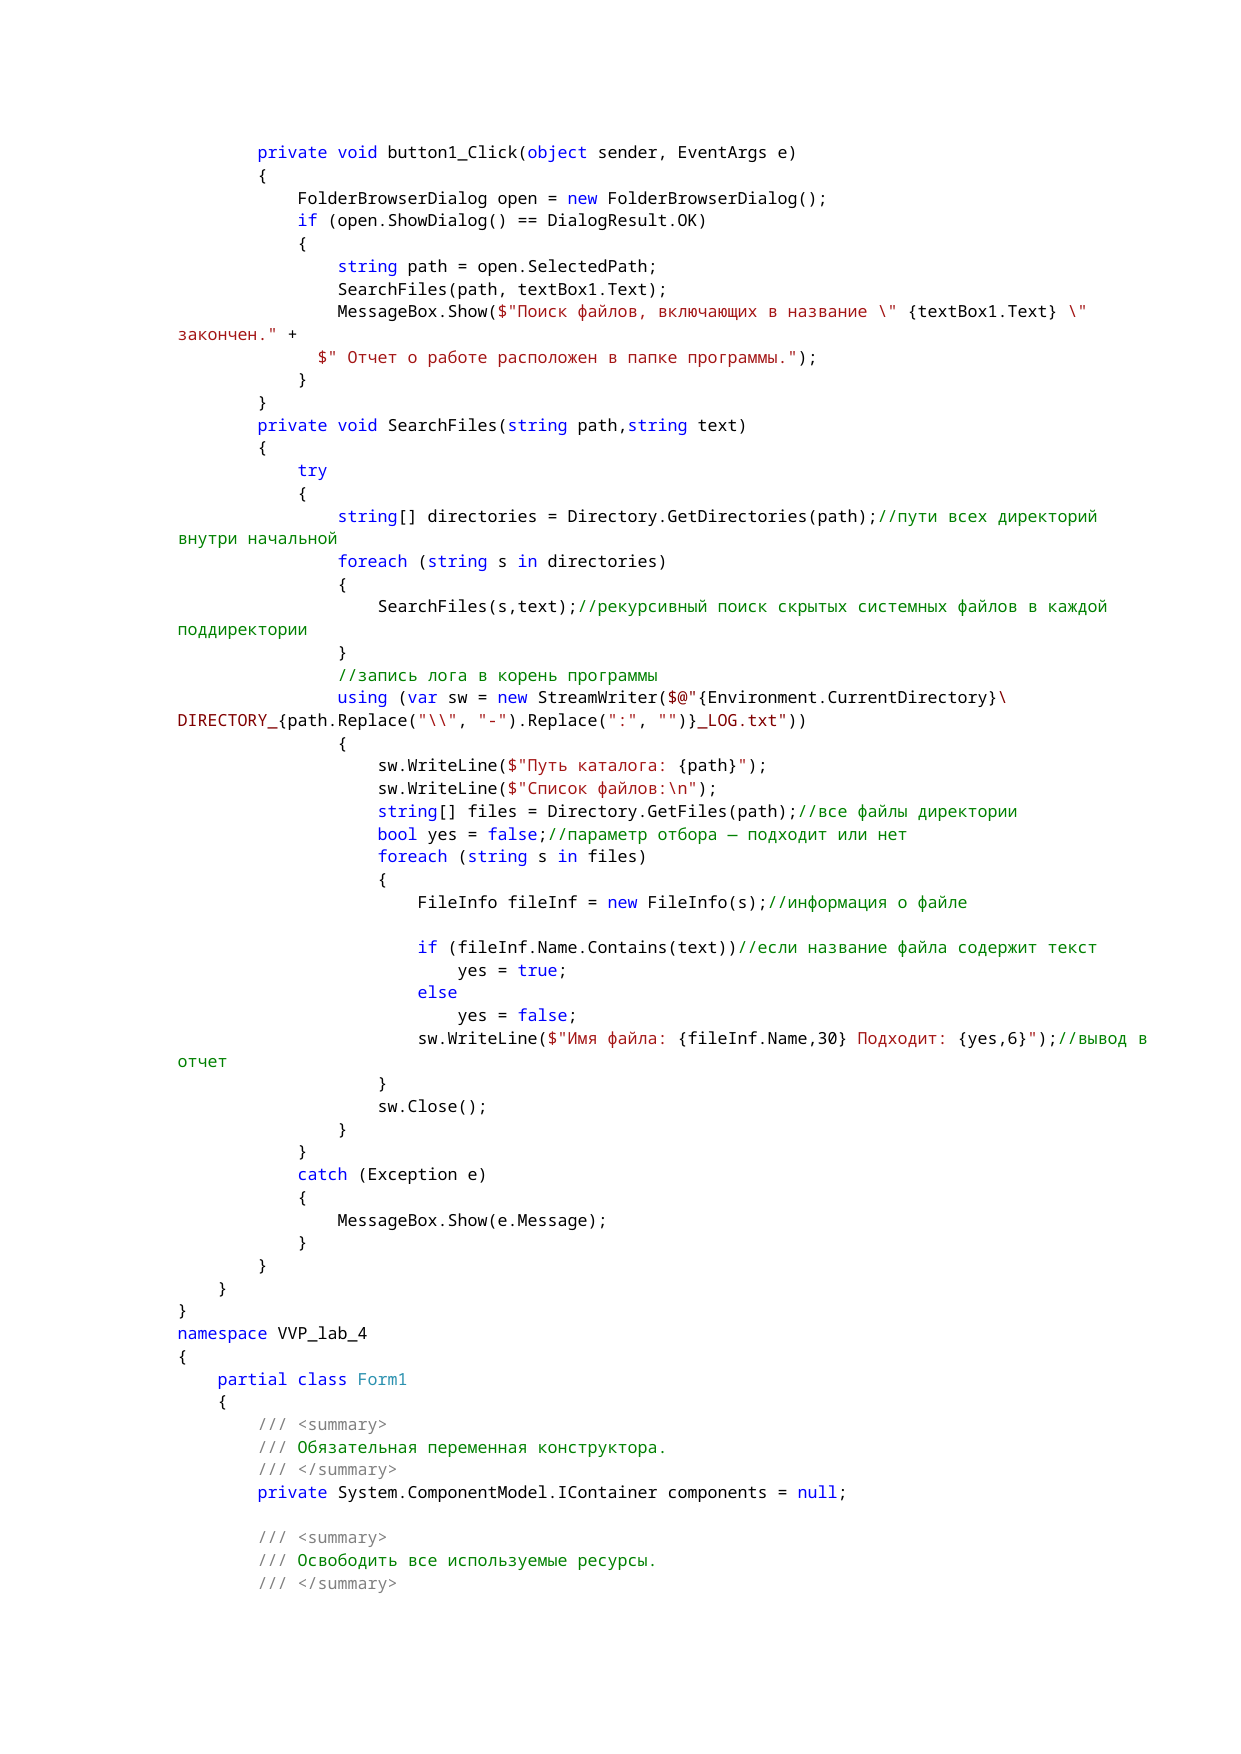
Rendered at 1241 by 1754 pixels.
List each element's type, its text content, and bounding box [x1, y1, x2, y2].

text { [177, 1185, 1152, 1208]
text /// <summary> [177, 1526, 1152, 1549]
text string[] directories = Directory.GetDirectories(path);//пути всех директорий внутри начальной [177, 504, 1152, 549]
text { [177, 436, 1152, 459]
text { [177, 731, 1152, 754]
text yes = true; [177, 958, 1152, 981]
text } [177, 1072, 1152, 1094]
text { [177, 163, 1152, 186]
text { [177, 232, 1152, 254]
text sw.WriteLine($"Список файлов:\n"); [177, 777, 1152, 799]
text private void SearchFiles(string path,string text) [177, 413, 1152, 436]
text catch (Exception e) [177, 1163, 1152, 1185]
text private void button1_Click(object sender, EventArgs e) [177, 141, 1152, 163]
text yes = false; [177, 1004, 1152, 1026]
text /// <summary> [177, 1412, 1152, 1435]
text bool yes = false;//параметр отбора — подходит или нет [177, 822, 1152, 845]
text } [177, 1299, 1152, 1322]
text try [177, 459, 1152, 481]
text using (var sw = new StreamWriter($@"{Environment.CurrentDirectory}\DIRECTORY_{path.Replace("\\", "-").Replace(":", "")}_LOG.txt")) [177, 686, 1152, 731]
text /// Обязательная переменная конструктора. [177, 1435, 1152, 1458]
text foreach (string s in directories) [177, 549, 1152, 572]
text sw.Close(); [177, 1094, 1152, 1117]
text { [177, 481, 1152, 504]
text { [177, 572, 1152, 595]
text MessageBox.Show($"Поиск файлов, включающих в название \" {textBox1.Text} \" закончен." + [177, 300, 1152, 345]
text sw.WriteLine($"Имя файла: {fileInf.Name,30} Подходит: {yes,6}");//вывод в отчет [177, 1026, 1152, 1072]
text FolderBrowserDialog open = new FolderBrowserDialog(); [177, 186, 1152, 209]
text sw.WriteLine($"Путь каталога: {path}"); [177, 754, 1152, 777]
text /// </summary> [177, 1571, 1152, 1594]
text MessageBox.Show(e.Message); [177, 1208, 1152, 1231]
text private System.ComponentModel.IContainer components = null; [177, 1481, 1152, 1503]
text { [177, 867, 1152, 890]
text } [177, 1231, 1152, 1253]
text if (open.ShowDialog() == DialogResult.OK) [177, 209, 1152, 232]
text else [177, 981, 1152, 1004]
text } [177, 1276, 1152, 1299]
text } [177, 1117, 1152, 1140]
text string path = open.SelectedPath; [177, 254, 1152, 277]
text $" Отчет о работе расположен в папке программы."); [177, 345, 1152, 368]
text } [177, 1140, 1152, 1163]
text if (fileInf.Name.Contains(text))//если название файла содержит текст [177, 936, 1152, 958]
text /// Освободить все используемые ресурсы. [177, 1549, 1152, 1571]
text SearchFiles(path, textBox1.Text); [177, 277, 1152, 300]
text FileInfo fileInf = new FileInfo(s);//информация о файле [177, 890, 1152, 913]
text namespace VVP_lab_4 [177, 1322, 1152, 1344]
text } [177, 640, 1152, 663]
text } [177, 368, 1152, 391]
text } [177, 391, 1152, 413]
text { [177, 1344, 1152, 1367]
text SearchFiles(s,text);//рекурсивный поиск скрытых системных файлов в каждой поддиректории [177, 595, 1152, 640]
text //запись лога в корень программы [177, 663, 1152, 686]
text string[] files = Directory.GetFiles(path);//все файлы директории [177, 799, 1152, 822]
text partial class Form1 [177, 1367, 1152, 1390]
text } [177, 1253, 1152, 1276]
text { [177, 1390, 1152, 1412]
text /// </summary> [177, 1458, 1152, 1481]
text foreach (string s in files) [177, 845, 1152, 867]
